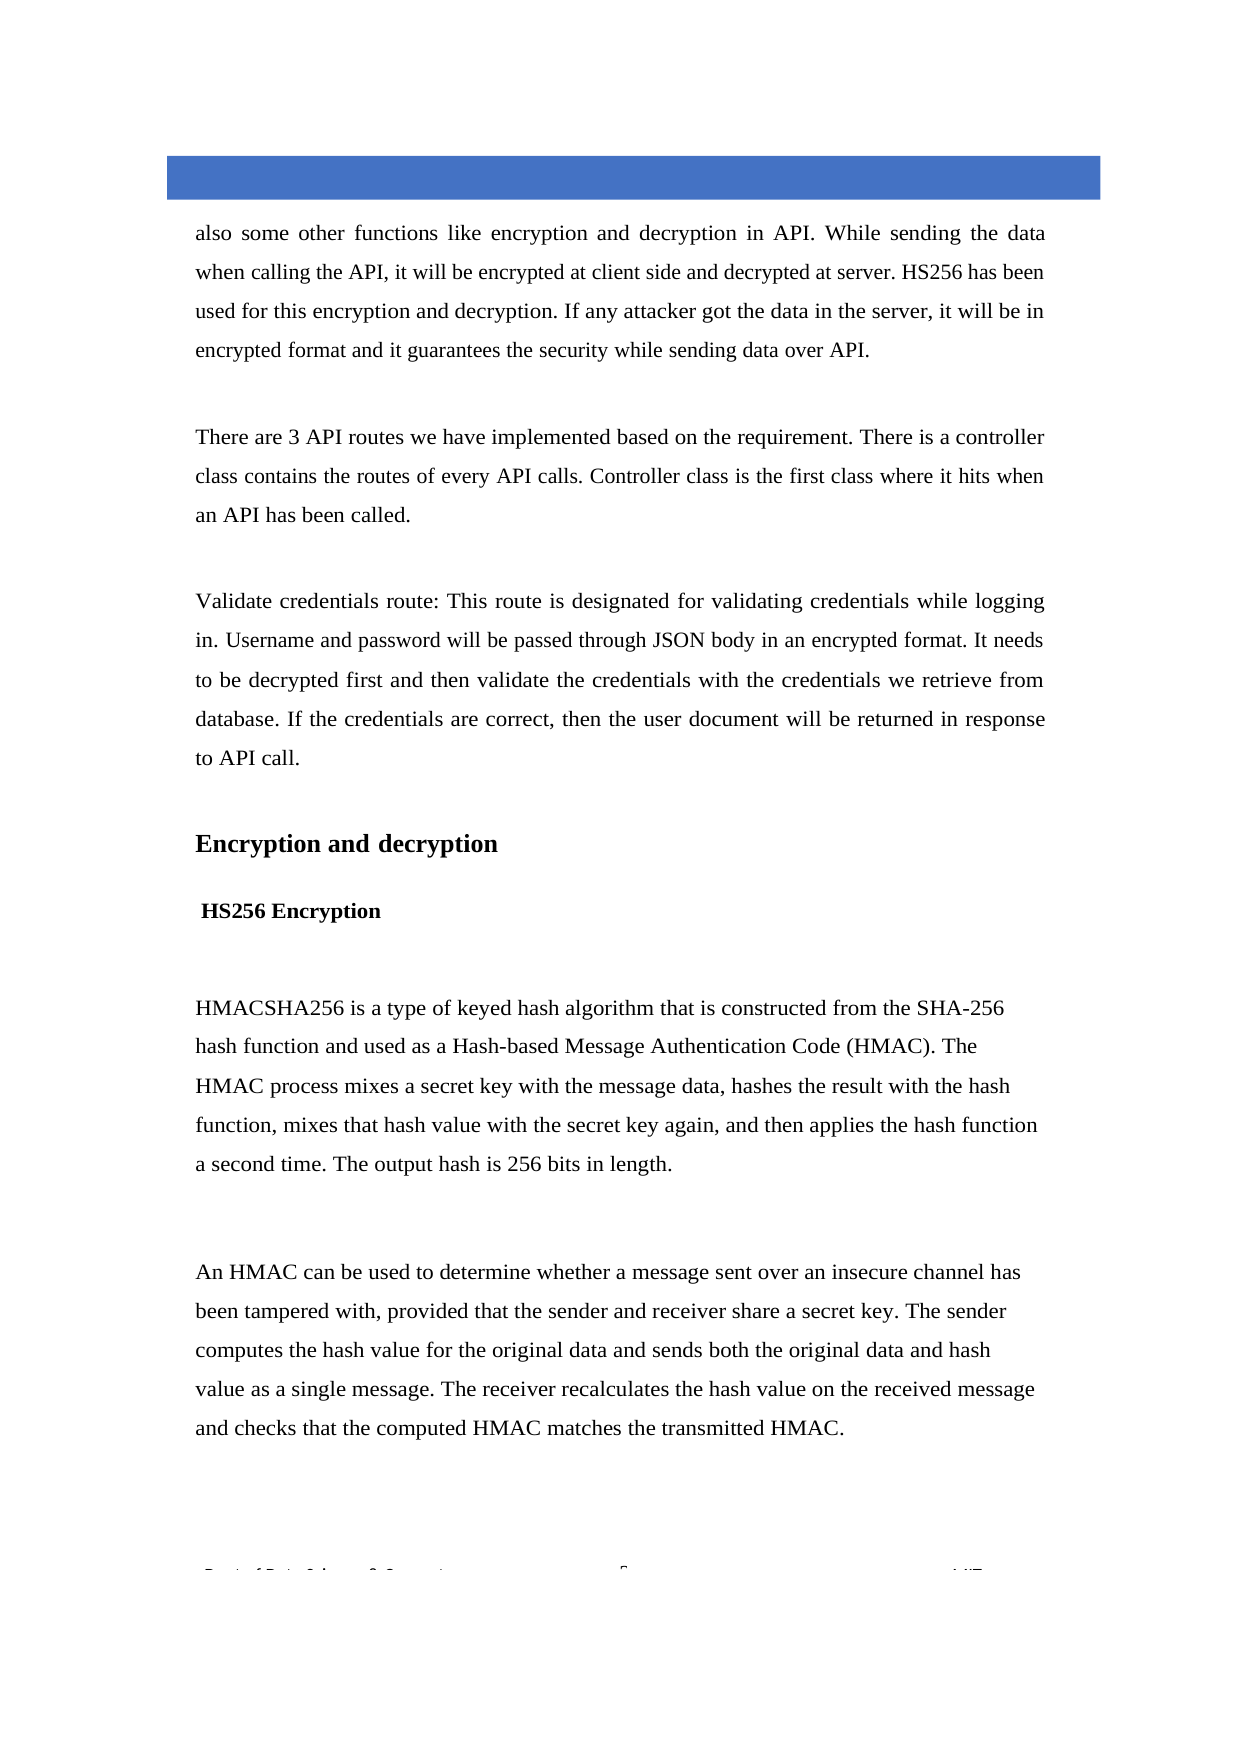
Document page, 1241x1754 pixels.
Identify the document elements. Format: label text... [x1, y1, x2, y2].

text An HMAC can be used to determine whether a message sent over an insecure channel has been tampered with, provided that the sender and receiver share a secret key. The sender computes the hash value for the original data and sends both the original data and hash value as a single message. The receiver recalculates the hash value on the received message and checks that the computed HMAC matches the transmitted HMAC. [195, 1259, 1042, 1440]
subtitle Encryption and decryption [195, 828, 1123, 858]
text Validate credentials route: This route is designated for validating credentials while logging in. Username and password will be passed through JSON body in an encrypted format. It needs to be decrypted first and then validate the credentials with the credentials we retrieve from database. If the credentials are correct, then the user document will be returned in response to API call. [195, 588, 1046, 770]
subtitle HS256 Encryption [201, 898, 1123, 923]
text HMACSHA256 is a type of keyed hash algorithm that is constructed from the SHA-256 hash function and used as a Hash-based Message Authentication Code (HMAC). The HMAC process mixes a secret key with the message data, hashes the result with the hash function, mixes that hash value with the secret key again, and then applies the hash function a second time. The output hash is 256 bits in length. [195, 994, 1041, 1176]
text also some other functions like encryption and decryption in API. While sending the data when calling the API, it will be encrypted at client side and decrypted at server. HS256 has been used for this encryption and decryption. If any attacker got the data in the server, it will be in encrypted format and it guarantees the security while sending data over API. [195, 220, 1045, 362]
text There are 3 API routes we have implemented based on the requirement. There is a controller class contains the routes of every API calls. Controller class is the first class where it hits when an API has been called. [195, 424, 1045, 527]
